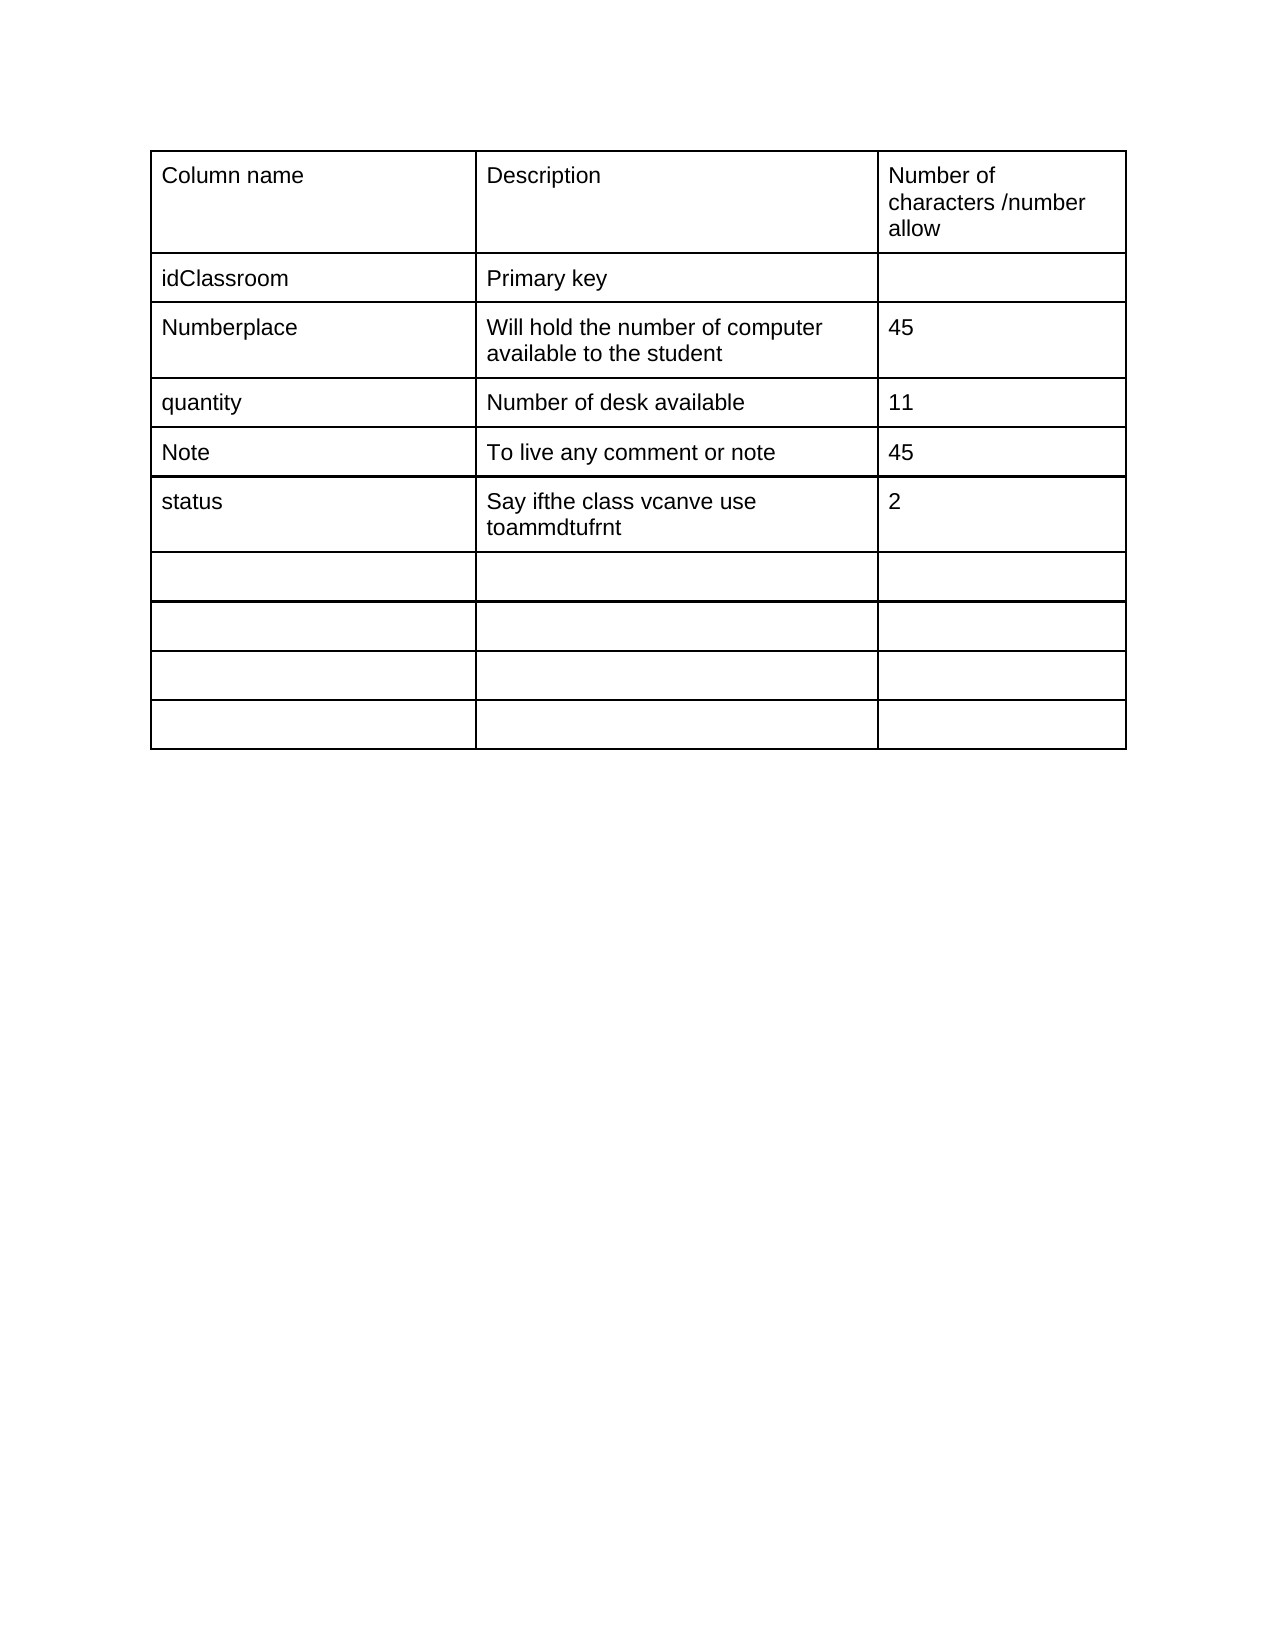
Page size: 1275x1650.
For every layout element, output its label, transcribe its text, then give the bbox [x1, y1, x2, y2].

table_cell 2 [879, 478, 1125, 551]
table_cell [477, 652, 877, 699]
table_cell [879, 254, 1125, 301]
table_cell status [152, 478, 475, 551]
table_cell [152, 553, 475, 600]
table_cell [152, 603, 475, 649]
table_cell Number of characters /number allow [879, 152, 1125, 252]
table_cell Description [477, 152, 877, 252]
table_cell Column name [152, 152, 475, 252]
table_cell [152, 652, 475, 699]
table_cell Numberplace [152, 303, 475, 377]
table_cell 45 [879, 428, 1125, 475]
table_cell Primary key [477, 254, 877, 301]
table_cell [477, 553, 877, 600]
table_cell Note [152, 428, 475, 475]
table_cell quantity [152, 379, 475, 426]
table_cell 11 [879, 379, 1125, 426]
table_cell idClassroom [152, 254, 475, 301]
table_cell [879, 701, 1125, 748]
table_cell [477, 603, 877, 649]
table_cell [879, 652, 1125, 699]
table_cell [879, 603, 1125, 649]
table_cell [152, 701, 475, 748]
table_cell 45 [879, 303, 1125, 377]
table_cell [879, 553, 1125, 600]
table_cell Number of desk available [477, 379, 877, 426]
table_cell Will hold the number of computer available to the student [477, 303, 877, 377]
table_cell Say ifthe class vcanve use toammdtufrnt [477, 478, 877, 551]
table_cell To live any comment or note [477, 428, 877, 475]
table_cell [477, 701, 877, 748]
